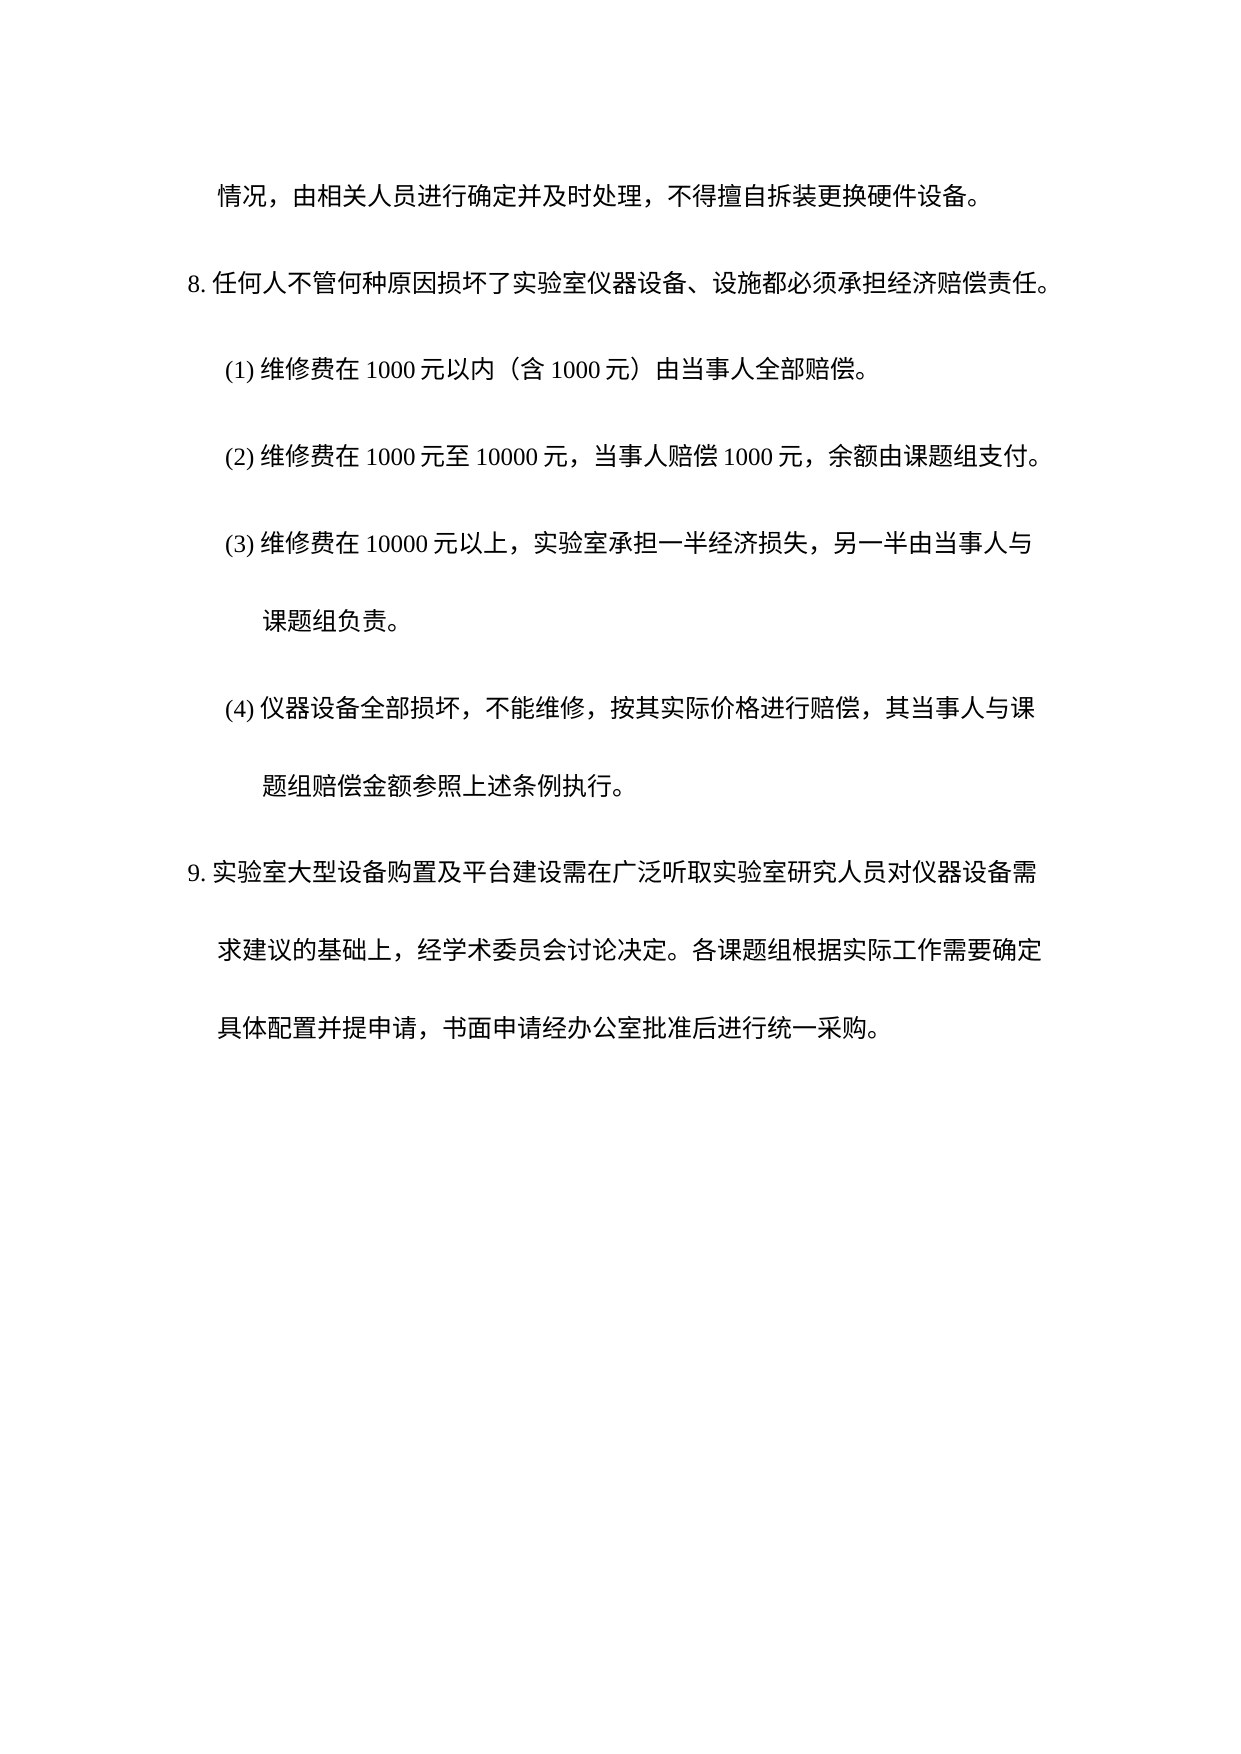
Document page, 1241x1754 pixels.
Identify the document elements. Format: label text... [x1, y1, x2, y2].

list 维修费在10000元以上，实验室承担一半经济损失，另一半由当事人与课题组负责。 [225, 509, 1053, 652]
list 仪器设备全部损坏，不能维修，按其实际价格进行赔偿，其当事人与课题组赔偿金额参照上述条例执行。 [225, 674, 1053, 817]
list 实验室大型设备购置及平台建设需在广泛听取实验室研究人员对仪器设备需求建议的基础上，经学术委员会讨论决定。各课题组根据实际工作需要确定具体配置并提申请，书面申请经办公室批准后进行统一采购。 [187, 838, 1053, 1059]
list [187, 162, 1053, 227]
list 任何人不管何种原因损坏了实验室仪器设备、设施都必须承担经济赔偿责任。 [187, 249, 1053, 314]
list 维修费在1000元至10000元，当事人赔偿1000元，余额由课题组支付。 [225, 422, 1053, 487]
list 维修费在1000元以内（含1000元）由当事人全部赔偿。 [225, 336, 1053, 401]
